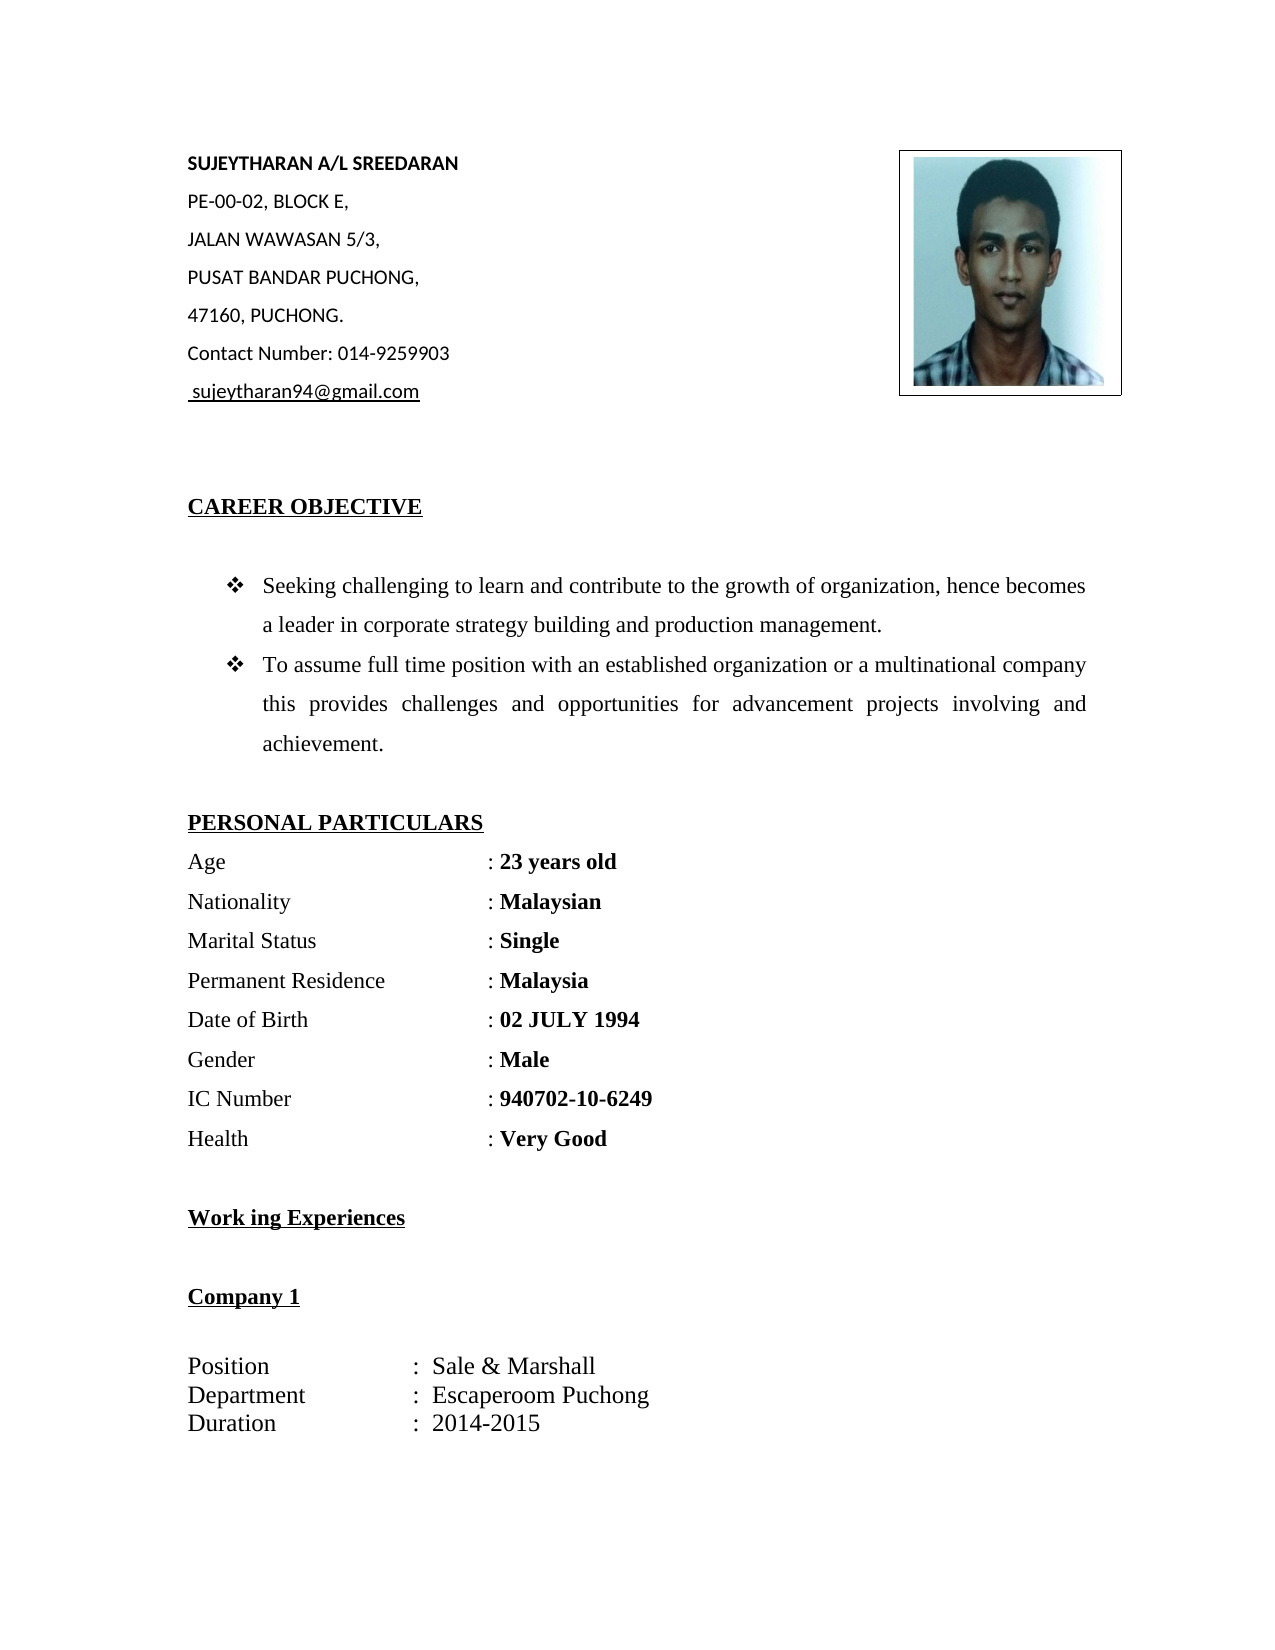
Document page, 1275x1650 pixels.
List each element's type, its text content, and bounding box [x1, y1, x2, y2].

text Nationality : Malaysian [187, 888, 1087, 914]
text PUSAT BANDAR PUCHONG, [187, 264, 898, 290]
text sujeytharan94@gmail.com [187, 379, 1087, 404]
text Contact Number: 014-9259903 [187, 341, 898, 366]
text Date of Birth : 02 JULY 1994 [187, 1006, 1087, 1033]
picture [913, 157, 1105, 386]
text Age : 23 years old [187, 848, 1087, 875]
text IC Number : 940702-10-6249 [187, 1085, 1087, 1112]
text JALAN WAWASAN 5/3, [187, 226, 898, 252]
text Company 1 [187, 1283, 1087, 1309]
list To assume full time position with an established organization or a multinational company this provides challenges and opportunities for advancement projects involving and achievement. [225, 651, 1087, 756]
text Health : Very Good [187, 1125, 1087, 1151]
list Seeking challenging to learn and contribute to the growth of organization, hence becomes a leader in corporate strategy building and production management. [225, 572, 1087, 638]
text Gender : Male [187, 1046, 1087, 1072]
text Duration : 2014-2015 [187, 1408, 1087, 1437]
text PE-00-02, BLOCK E, [187, 188, 898, 213]
text Position : Sale & Marshall [187, 1351, 1087, 1380]
text 47160, PUCHONG. [187, 302, 898, 328]
text SUJEYTHARAN A/L SREEDARAN [187, 150, 898, 175]
text PERSONAL PARTICULARS [187, 809, 1087, 835]
text Permanent Residence : Malaysia [187, 967, 1087, 993]
text Work ing Experiences [187, 1204, 1087, 1230]
text Department : Escaperoom Puchong [187, 1380, 1087, 1408]
text CAREER OBJECTIVE [187, 493, 1087, 519]
text Marital Status : Single [187, 927, 1087, 954]
